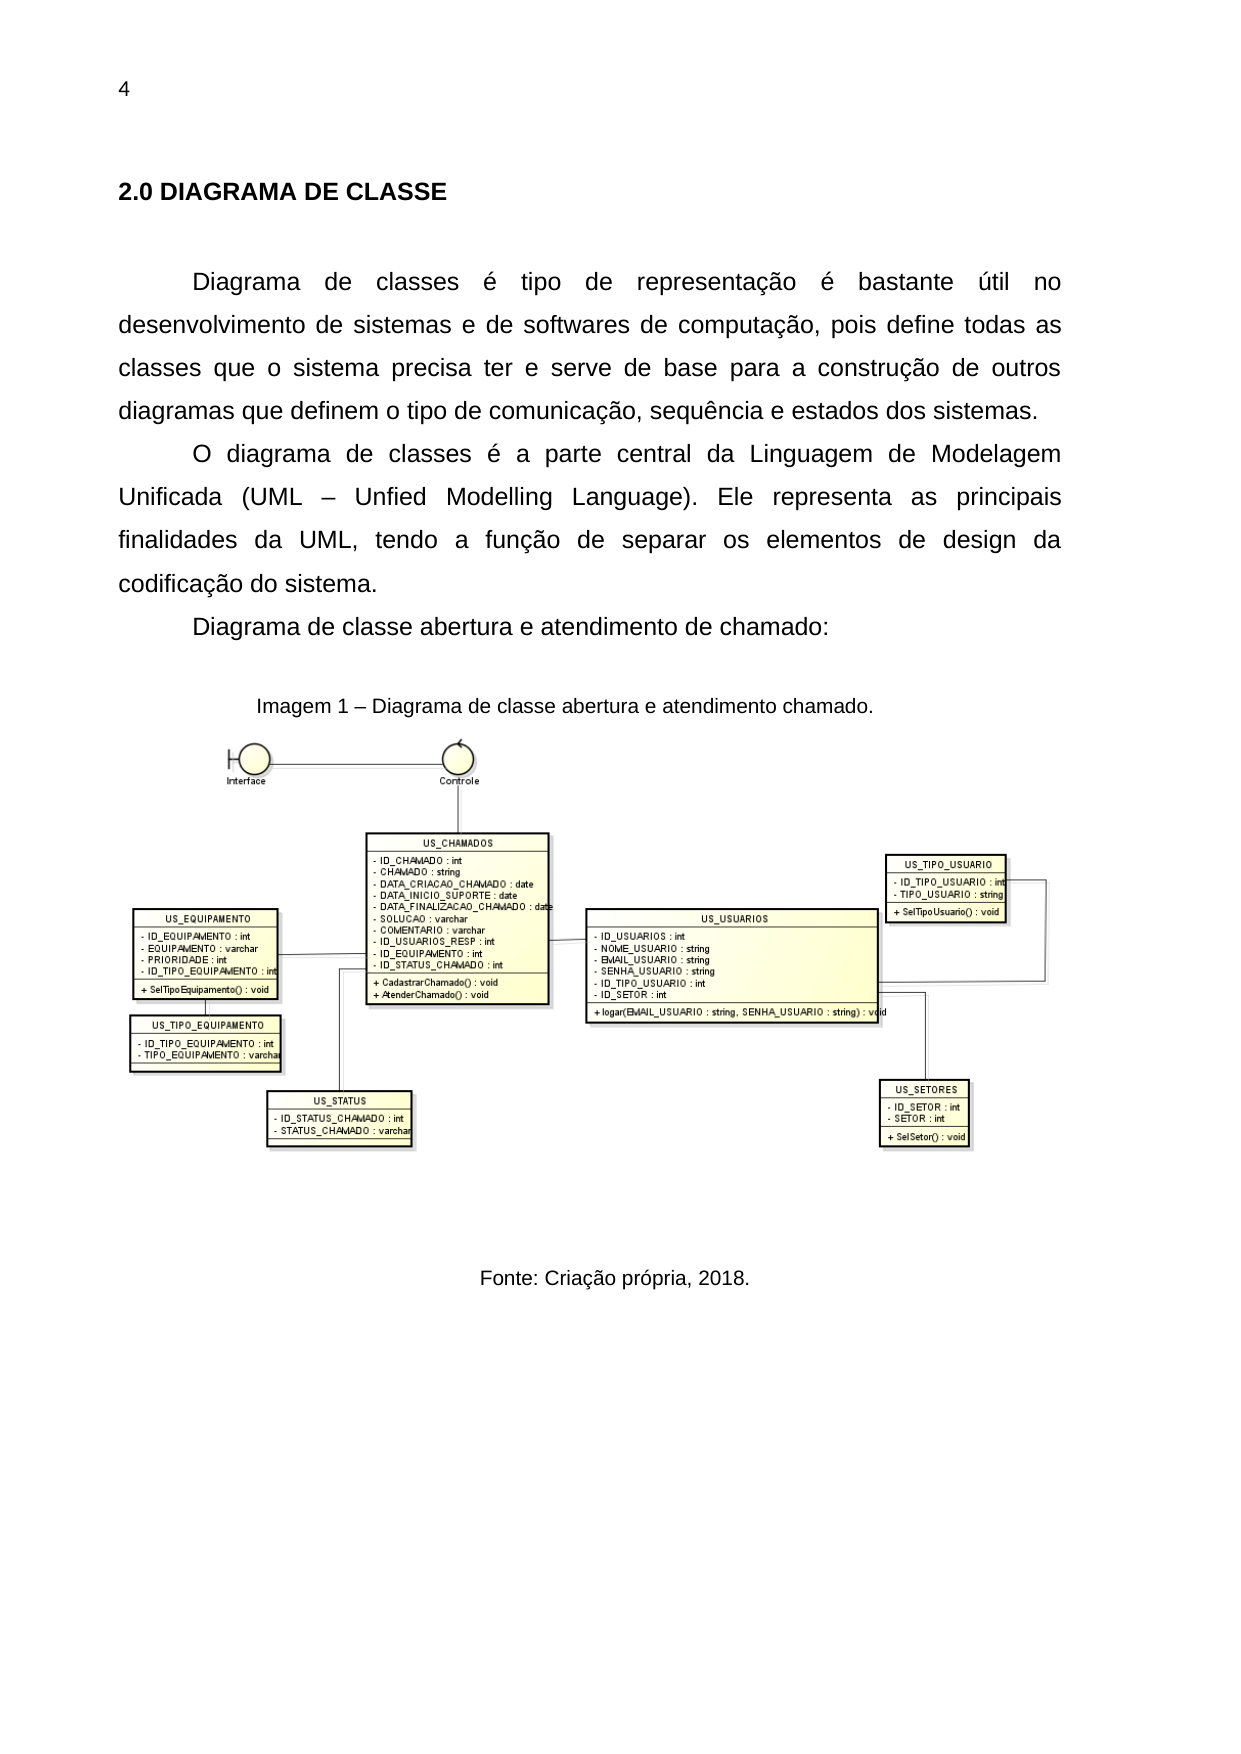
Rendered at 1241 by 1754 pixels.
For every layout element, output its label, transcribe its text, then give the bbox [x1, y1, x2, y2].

subtitle 2.0 DIAGRAMA DE CLASSE [118, 177, 1063, 206]
picture [118, 726, 1063, 1174]
text Diagrama de classe abertura e atendimento de chamado: [118, 612, 1063, 640]
text Diagrama de classes é tipo de representação é bastante útil no desenvolvimento de sistemas e de softwares de computação, pois define todas as classes que o sistema precisa ter e serve de base para a construção de outros diagramas que definem o tipo de comunicação, sequência e estados dos sistemas. [118, 267, 1063, 425]
text O diagrama de classes é a parte central da Linguagem de Modelagem Unificada (UML – Unfied Modelling Language). Ele representa as principais finalidades da UML, tendo a função de separar os elementos de design da codificação do sistema. [118, 439, 1063, 597]
